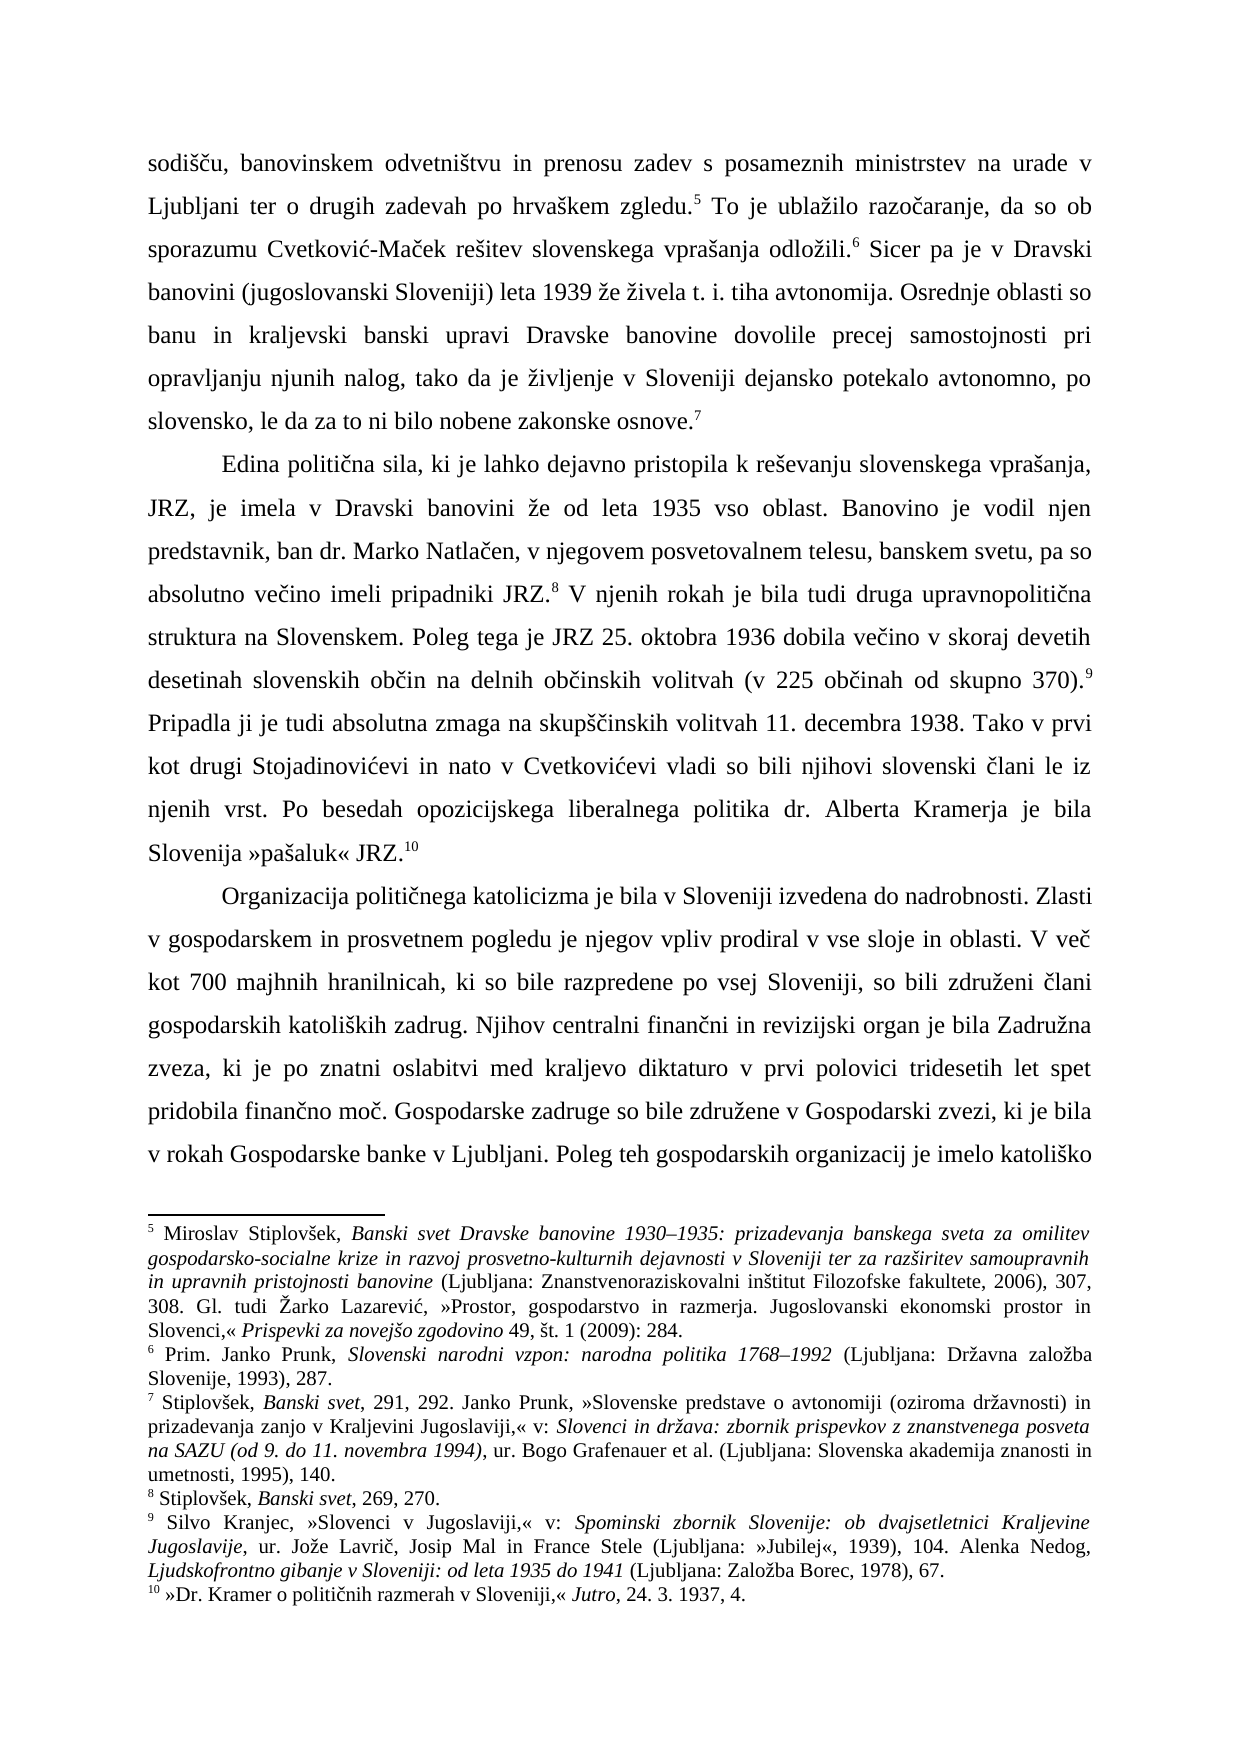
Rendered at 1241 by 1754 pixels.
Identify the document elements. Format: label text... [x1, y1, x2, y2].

text Slovenci so v letu, ki je spočelo nov svetovni spopad, zaživeli v pričakovanju, da se bodo začela odpirata vrata k njihovemu temeljnemu narodnemu cilju v jugoslovanski državi – državnopravni avtonomiji. Po odstopu (druge) vlade dr. Milana Stojadinovića, ki je onemogočal (federalistični) sporazum s Hrvati – glavni problem v jugoslovanski državi, je dan kasneje, 5. februarja 1939, vlado sestavil Dragiša Cvetković. Tako kot Stojadinović je bil predstavnik srbske politike. Cvetković je v rešitvi hrvaškega problema videl »specialno misijo« svoje vlade. Uresničil jo je z znanim sporazumom, ki ga je 26. avgusta 1939 sklenil z voditeljem hrvaškega federalističnega narodnega gibanja dr. Vladkom Mačkom. S sporazumom Cvetković-Maček so oblikovali Banovino Hrvaško, ki je imela poseben državnopravni položaj in določena obeležja državnosti. Sporazum je spodkopal centralistično zgradbo jugoslovanske države. Spremljala ga je tudi odločitev kraljevskih namestnikov, da se določila o oblikovanju Banovine Hrvaške lahko razširijo na druge banovine. V to je upala najmočnejša slovenska politična organizacija, slovenski del vsedržavne Jugoslovanske radikalne zajednice (JRZ), v katerem se je politično utelešal skoraj cel katoliški tabor. Razširitev omenjenih določil na Slovenijo bi okrepila njeno vlogo in pomen političnega dejavnika v Kraljevini Jugoslaviji, ki ju je zamejil srbsko-hrvaški dogovor. Slovenska JRZ je že septembra 1939 zahtevala oblikovanje Banovine Slovenije in v okviru banskega sveta Dravske banovine sprožila široke priprave za ustanovitev posebne državnopravne enote Banovine Slovenije. Priprave so obsegale oblikovanje načrtov uredb o ustanovitvi slovenske banovine, ustroju banske oblasti in banovinskega zbora, volitvah in poslovnem redu banovinskega zbora, upravnem sodišču, banovinskem proračunu, računovodstvu, računskem sodišču, banovinskem odvetništvu in prenosu zadev s posameznih ministrstev na urade v Ljubljani ter o drugih zadevah po hrvaškem zgledu. To je ublažilo razočaranje, da so ob sporazumu Cvetković-Maček rešitev slovenskega vprašanja odložili. Sicer pa je v Dravski banovini (jugoslovanski Sloveniji) leta 1939 že živela t. i. tiha avtonomija. Osrednje oblasti so banu in kraljevski banski upravi Dravske banovine dovolile precej samostojnosti pri opravljanju njunih nalog, tako da je življenje v Sloveniji dejansko potekalo avtonomno, po slovensko, le da za to ni bilo nobene zakonske osnove. [148, 148, 1093, 435]
text Organizacija političnega katolicizma je bila v Sloveniji izvedena do nadrobnosti. Zlasti v gospodarskem in prosvetnem pogledu je njegov vpliv prodiral v vse sloje in oblasti. V več kot 700 majhnih hranilnicah, ki so bile razpredene po vsej Sloveniji, so bili združeni člani gospodarskih katoliških zadrug. Njihov centralni finančni in revizijski organ je bila Zadružna zveza, ki je po znatni oslabitvi med kraljevo diktaturo v prvi polovici tridesetih let spet pridobila finančno moč. Gospodarske zadruge so bile združene v Gospodarski zvezi, ki je bila v rokah Gospodarske banke v Ljubljani. Poleg teh gospodarskih organizacij je imelo katoliško gibanje organizirane poljedelce v Kmetijski zvezi, njihove žene pa v Ženski kmečki zvezi. Namesto razpuščene katoliške telesnovzgojne organizacije Orel so ustanovili Zvezo slovenskih fantov in deklet. Katoliški obrtniki so bili organizirani v Slovenskem obrtniku, delavci pa ob krščanskosocialistični Jugoslovanski strokovni zvezi, ki se je močno oddaljevala od katoliškega političnega tabora, še v Zvezi združenih delavcev. Jugoslovanska tiskarna, ki je tiskala dnevnika Slovenec in Slovenski dom ter tednika Domoljub in Bogoljub, je bila med največjimi tiskarskimi podjetji v Jugoslaviji. Na področju prosvete je delovala Prosvetna zveza. Slovenska JRZ je imela v rokah tudi program radiooddajne postaje v Ljubljani. S to ogromno gospodarsko in politično silo, preizkušeno v dolgoletni tradiciji, ki ji je dodati še ideološki vpliv Cerkve in cerkvenih organizacij, je katoliška politika obvladovala zlasti slovensko podeželje. Mimo tega dejstva ni mogla nobena politična sila na Slovenskem. [148, 881, 1093, 1168]
text Edina politična sila, ki je lahko dejavno pristopila k reševanju slovenskega vprašanja, JRZ, je imela v Dravski banovini že od leta 1935 vso oblast. Banovino je vodil njen predstavnik, ban dr. Marko Natlačen, v njegovem posvetovalnem telesu, banskem svetu, pa so absolutno večino imeli pripadniki JRZ. V njenih rokah je bila tudi druga upravnopolitična struktura na Slovenskem. Poleg tega je JRZ 25. oktobra 1936 dobila večino v skoraj devetih desetinah slovenskih občin na delnih občinskih volitvah (v 225 občinah od skupno 370). Pripadla ji je tudi absolutna zmaga na skupščinskih volitvah 11. decembra 1938. Tako v prvi kot drugi Stojadinovićevi in nato v Cvetkovićevi vladi so bili njihovi slovenski člani le iz njenih vrst. Po besedah opozicijskega liberalnega politika dr. Alberta Kramerja je bila Slovenija »pašaluk« JRZ. [148, 449, 1093, 866]
